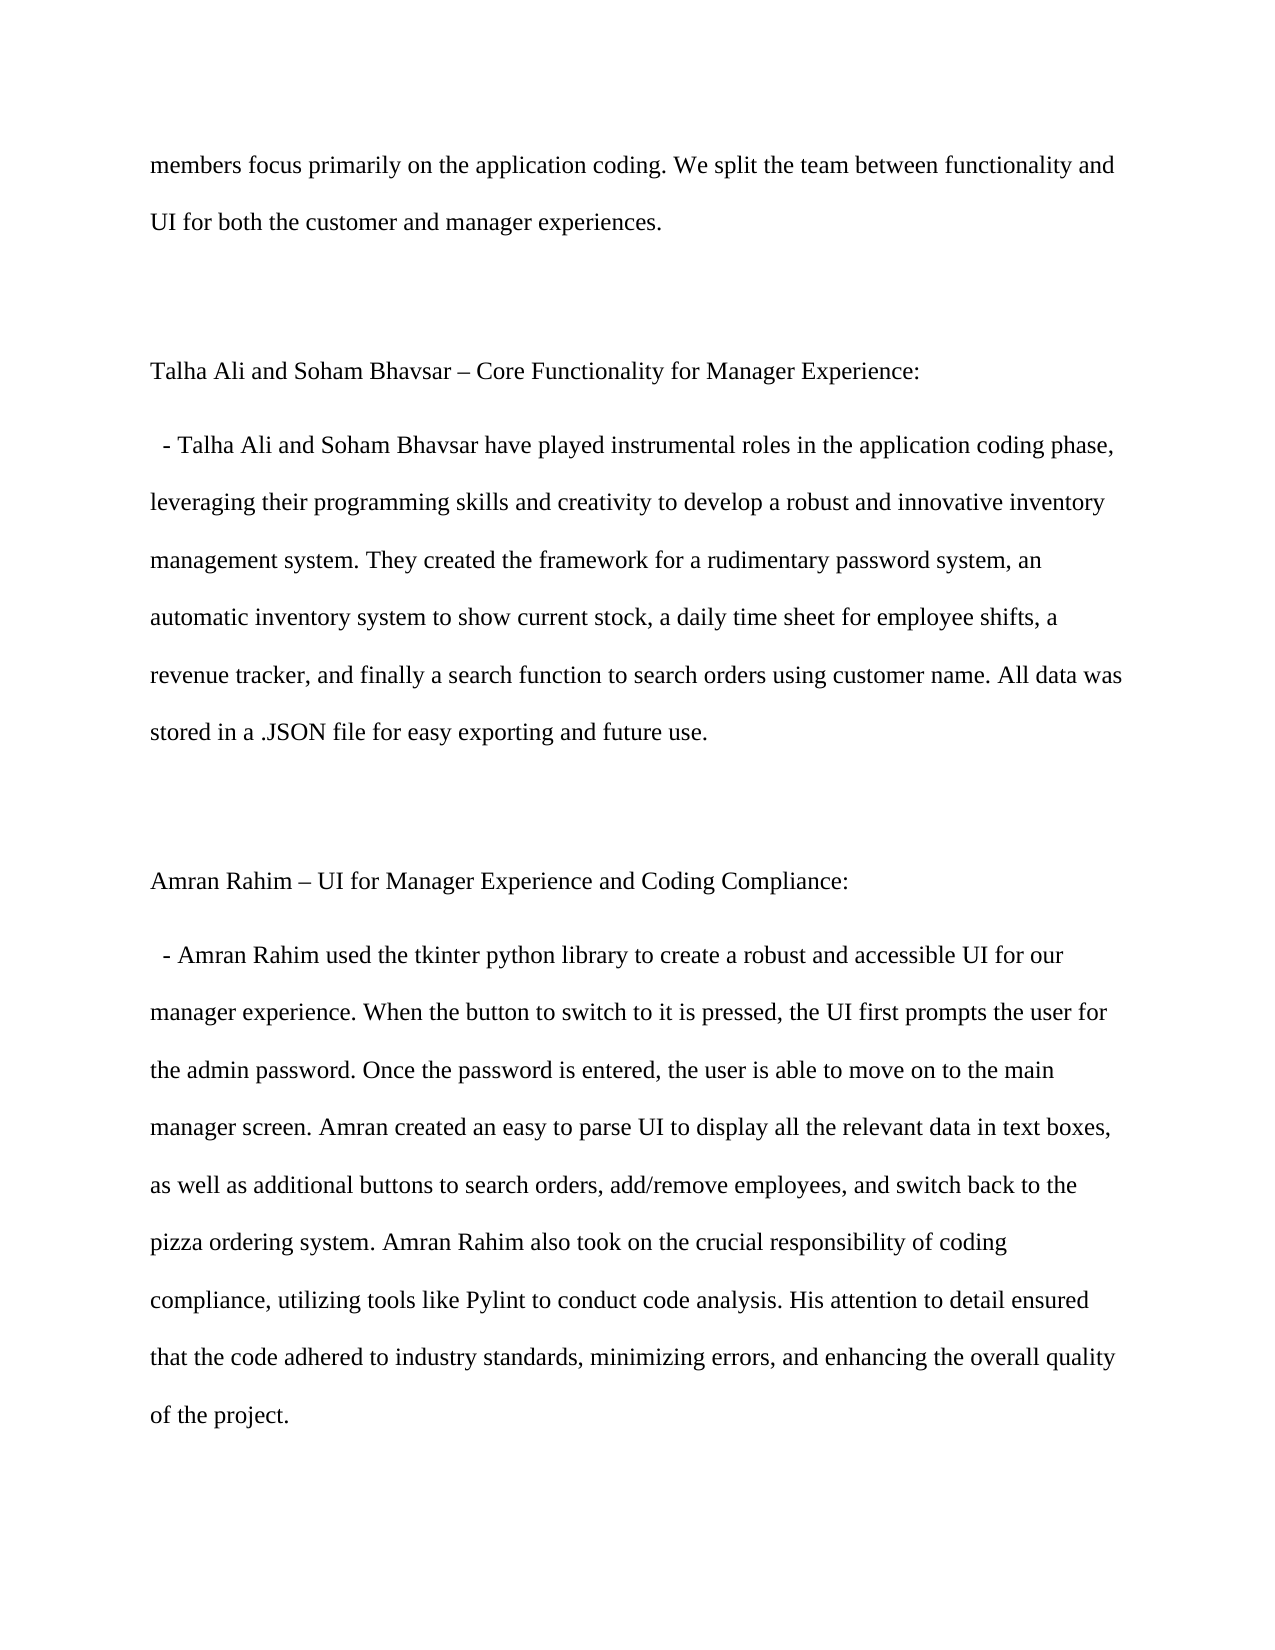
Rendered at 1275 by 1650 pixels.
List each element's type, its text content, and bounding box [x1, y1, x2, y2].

text Amran Rahim – UI for Manager Experience and Coding Compliance: [150, 866, 1125, 894]
text - Talha Ali and Soham Bhavsar have played instrumental roles in the application coding phase, leveraging their programming skills and creativity to develop a robust and innovative inventory management system. They created the framework for a rudimentary password system, an automatic inventory system to show current stock, a daily time sheet for employee shifts, a revenue tracker, and finally a search function to search orders using customer name. All data was stored in a .JSON file for easy exporting and future use. [150, 430, 1125, 746]
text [150, 150, 1125, 236]
text - Amran Rahim used the tkinter python library to create a robust and accessible UI for our manager experience. When the button to switch to it is pressed, the UI first prompts the user for the admin password. Once the password is entered, the user is able to move on to the main manager screen. Amran created an easy to parse UI to display all the relevant data in text boxes, as well as additional buttons to search orders, add/remove employees, and switch back to the pizza ordering system. Amran Rahim also took on the crucial responsibility of coding compliance, utilizing tools like Pylint to conduct code analysis. His attention to detail ensured that the code adhered to industry standards, minimizing errors, and enhancing the overall quality of the project. [150, 940, 1125, 1429]
text Talha Ali and Soham Bhavsar – Core Functionality for Manager Experience: [150, 356, 1125, 384]
